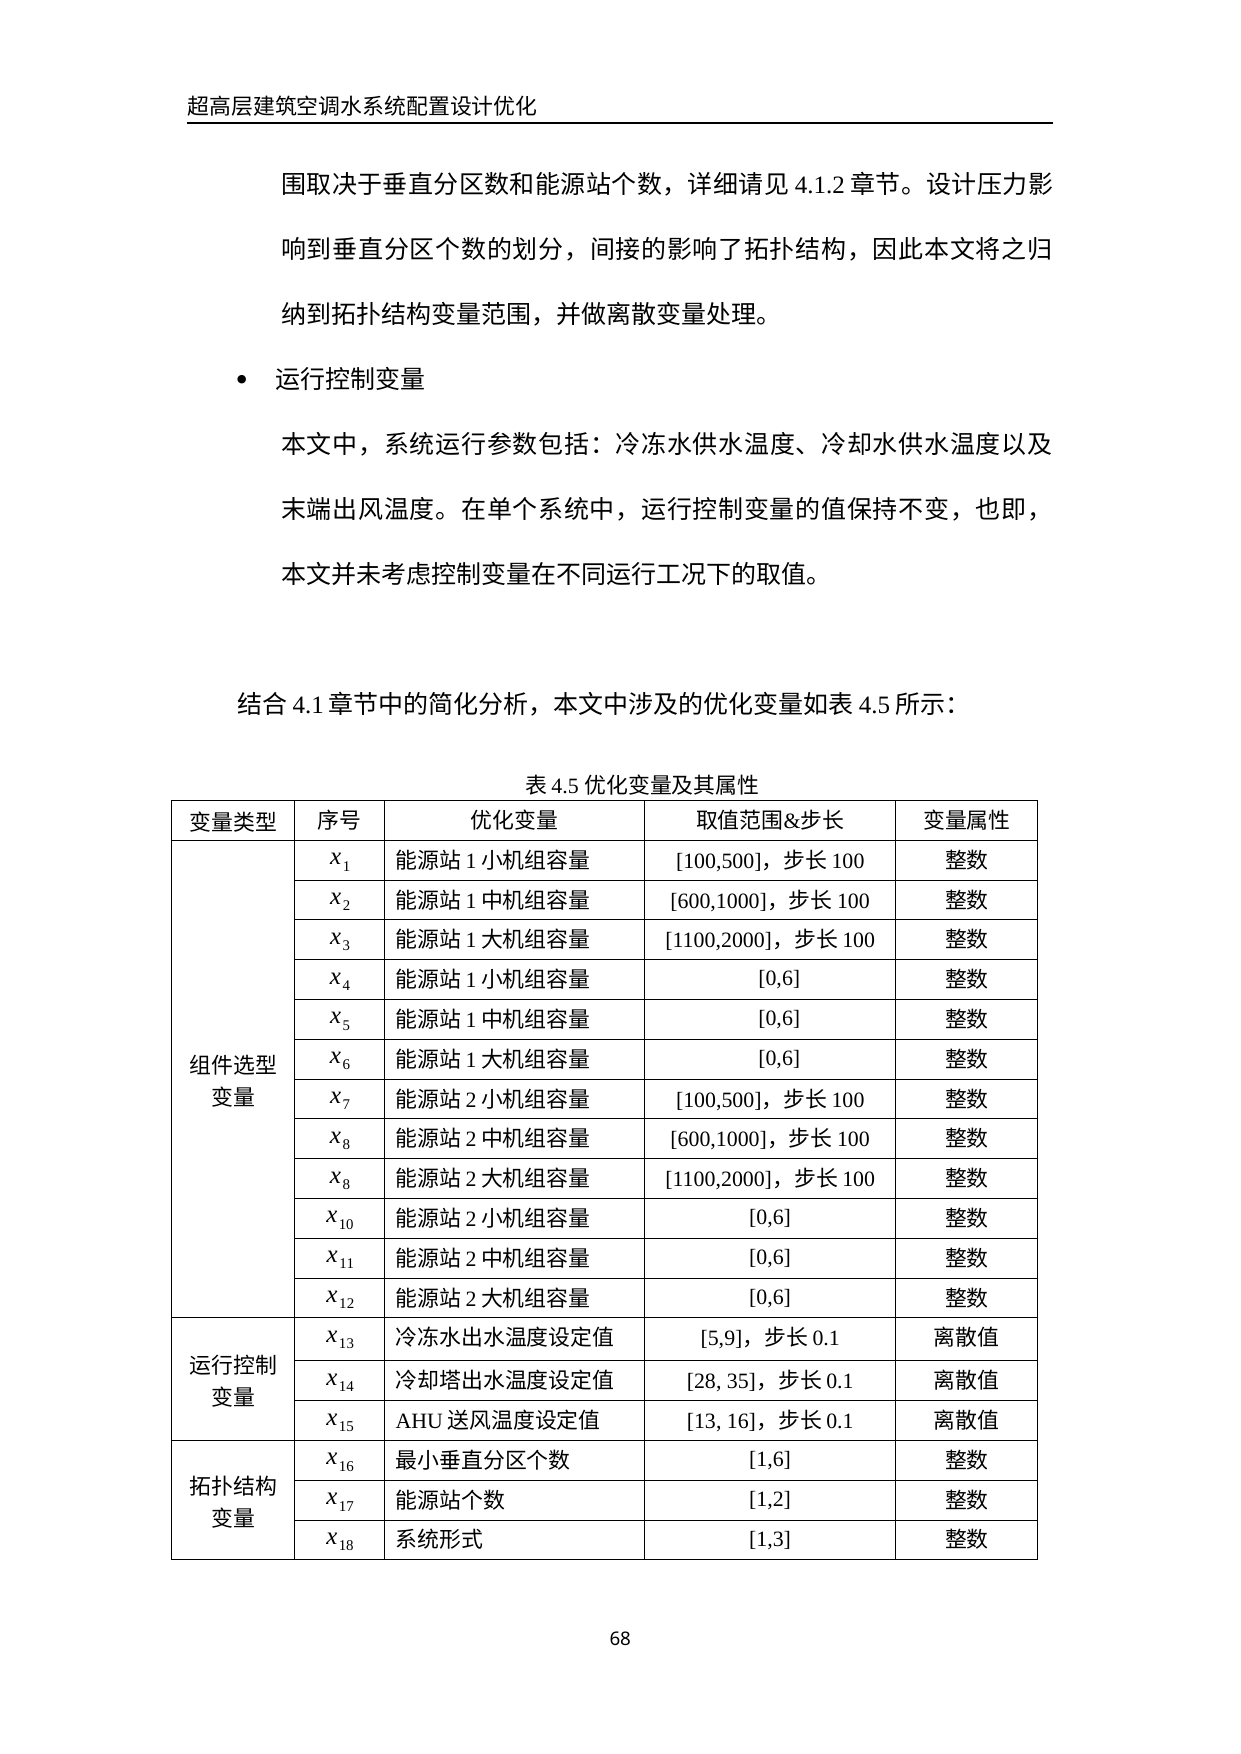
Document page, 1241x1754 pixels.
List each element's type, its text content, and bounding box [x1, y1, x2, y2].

table_cell 冷冻水出水温度设定值 [385, 1318, 644, 1360]
table_cell [295, 920, 384, 959]
list 运行控制变量 [237, 345, 1053, 410]
table_cell 整数 [896, 960, 1037, 999]
table_cell 整数 [896, 1080, 1037, 1118]
table_cell [1,2] [645, 1481, 895, 1519]
text 表4.5 优化变量及其属性 [187, 767, 1053, 800]
table_cell [295, 1040, 384, 1078]
table_cell [295, 960, 384, 999]
table_cell [295, 1199, 384, 1238]
table_cell 整数 [896, 1000, 1037, 1039]
text 结合4.1章节中的简化分析，本文中涉及的优化变量如表4.5所示： [187, 670, 1053, 735]
table_cell [1100,2000]，步长100 [645, 1159, 895, 1198]
table_cell [295, 1159, 384, 1198]
table_cell 能源站2大机组容量 [385, 1279, 644, 1317]
table_cell 能源站2中机组容量 [385, 1239, 644, 1277]
table_cell [295, 1119, 384, 1158]
table_cell 能源站1中机组容量 [385, 1000, 644, 1039]
table_cell 系统形式 [385, 1521, 644, 1559]
table_cell [295, 1000, 384, 1039]
table_cell [295, 1080, 384, 1118]
table_cell 能源站1中机组容量 [385, 881, 644, 919]
table_cell 整数 [896, 1040, 1037, 1078]
table_cell 整数 [896, 841, 1037, 879]
table_cell 能源站2小机组容量 [385, 1199, 644, 1238]
table_cell 运行控制变量 [172, 1318, 294, 1440]
table_cell [0,6] [645, 1040, 895, 1078]
table_cell [295, 1401, 384, 1440]
text 本文中，系统运行参数包括：冷冻水供水温度、冷却水供水温度以及末端出风温度。在单个系统中，运行控制变量的值保持不变，也即，本文并未考虑控制变量在不同运行工况下的取值。 [281, 410, 1053, 605]
table_cell [295, 881, 384, 919]
table_cell [295, 1318, 384, 1360]
table_cell 整数 [896, 1159, 1037, 1198]
table_cell [0,6] [645, 1279, 895, 1317]
table_cell [28, 35]，步长0.1 [645, 1361, 895, 1400]
table_cell 冷却塔出水温度设定值 [385, 1361, 644, 1400]
table_cell 整数 [896, 1199, 1037, 1238]
table_cell [295, 1361, 384, 1400]
table_cell 离散值 [896, 1401, 1037, 1440]
table_cell 最小垂直分区个数 [385, 1441, 644, 1480]
table_cell [13, 16]，步长0.1 [645, 1401, 895, 1440]
table_cell [295, 1279, 384, 1317]
table_cell [0,6] [645, 1000, 895, 1039]
table_cell 整数 [896, 1239, 1037, 1277]
table_cell [1,3] [645, 1521, 895, 1559]
table_cell [600,1000]，步长100 [645, 881, 895, 919]
table_cell 离散值 [896, 1318, 1037, 1360]
table_cell [0,6] [645, 960, 895, 999]
table_cell 整数 [896, 1481, 1037, 1519]
table_cell 整数 [896, 1279, 1037, 1317]
table_cell 整数 [896, 1521, 1037, 1559]
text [281, 150, 1053, 345]
table_cell [295, 1521, 384, 1559]
table_cell 能源站个数 [385, 1481, 644, 1519]
table_cell [1100,2000]，步长100 [645, 920, 895, 959]
table_cell 整数 [896, 1441, 1037, 1480]
table_cell 组件选型变量 [172, 841, 294, 1317]
table_cell [100,500]，步长100 [645, 841, 895, 879]
table_cell [5,9]，步长0.1 [645, 1318, 895, 1360]
table_cell 拓扑结构变量 [172, 1441, 294, 1559]
table_header 变量属性 [896, 801, 1037, 840]
table_cell AHU送风温度设定值 [385, 1401, 644, 1440]
table_cell [295, 841, 384, 879]
table_cell [295, 1481, 384, 1519]
table_cell [295, 1239, 384, 1277]
table_cell 整数 [896, 920, 1037, 959]
table_cell [0,6] [645, 1239, 895, 1277]
table_cell 离散值 [896, 1361, 1037, 1400]
table_cell 能源站1大机组容量 [385, 920, 644, 959]
table_header 序号 [295, 801, 384, 840]
table_cell [600,1000]，步长100 [645, 1119, 895, 1158]
table_cell 能源站2小机组容量 [385, 1080, 644, 1118]
table_cell 能源站2中机组容量 [385, 1119, 644, 1158]
table_header 取值范围&步长 [645, 801, 895, 840]
table_cell [295, 1441, 384, 1480]
table_cell 能源站1小机组容量 [385, 841, 644, 879]
table_cell 能源站1小机组容量 [385, 960, 644, 999]
table_cell 能源站2大机组容量 [385, 1159, 644, 1198]
table_cell [0,6] [645, 1199, 895, 1238]
table_header 变量类型 [172, 801, 294, 840]
table_cell [100,500]，步长100 [645, 1080, 895, 1118]
table_cell 整数 [896, 881, 1037, 919]
table_cell [1,6] [645, 1441, 895, 1480]
table_cell 能源站1大机组容量 [385, 1040, 644, 1078]
table_header 优化变量 [385, 801, 644, 840]
table_cell 整数 [896, 1119, 1037, 1158]
